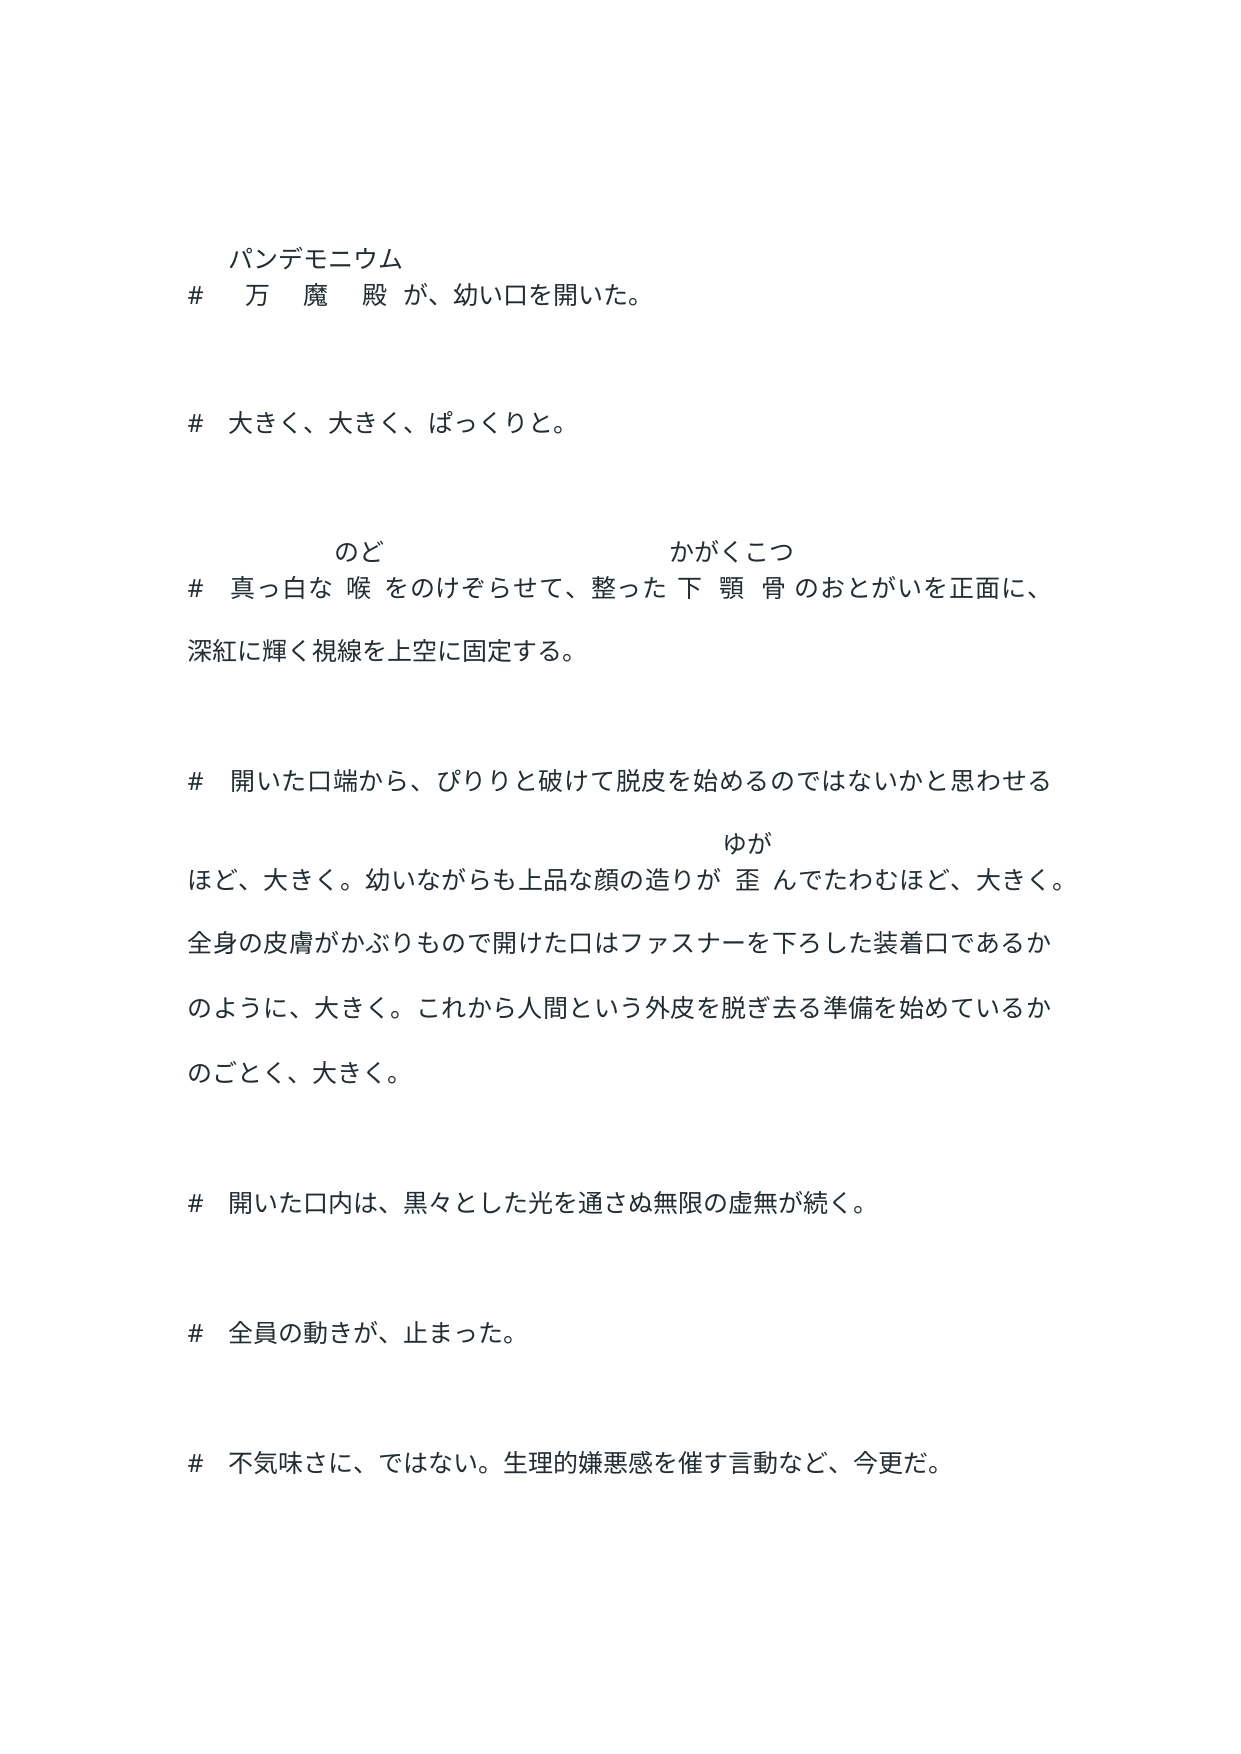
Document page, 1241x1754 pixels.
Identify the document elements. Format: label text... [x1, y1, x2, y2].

text # 真っ白なをのけぞらせて、整ったのおとがいを正面に、深紅に輝く視線を上空に固定する。 [187, 519, 1053, 682]
text # 不気味さに、ではない。生理的嫌悪感を催す言動など、今更だ。 [187, 1429, 1053, 1494]
text # 開いた口端から、ぴりりと破けて脱皮を始めるのではないかと思わせるほど、大きく。幼いながらも上品な顔の造りがんでたわむほど、大きく。全身の皮膚がかぶりもので開けた口はファスナーを下ろした装着口であるかのように、大きく。これから人間という外皮を脱ぎ去る準備を始めているかのごとく、大きく。 [187, 747, 1053, 1104]
text # 全員の動きが、止まった。 [187, 1299, 1053, 1364]
text # 大きく、大きく、ぱっくりと。 [187, 389, 1053, 454]
text # 開いた口内は、黒々とした光を通さぬ無限の虚無が続く。 [187, 1169, 1053, 1234]
text # が、幼い口を開いた。 [187, 227, 1053, 324]
